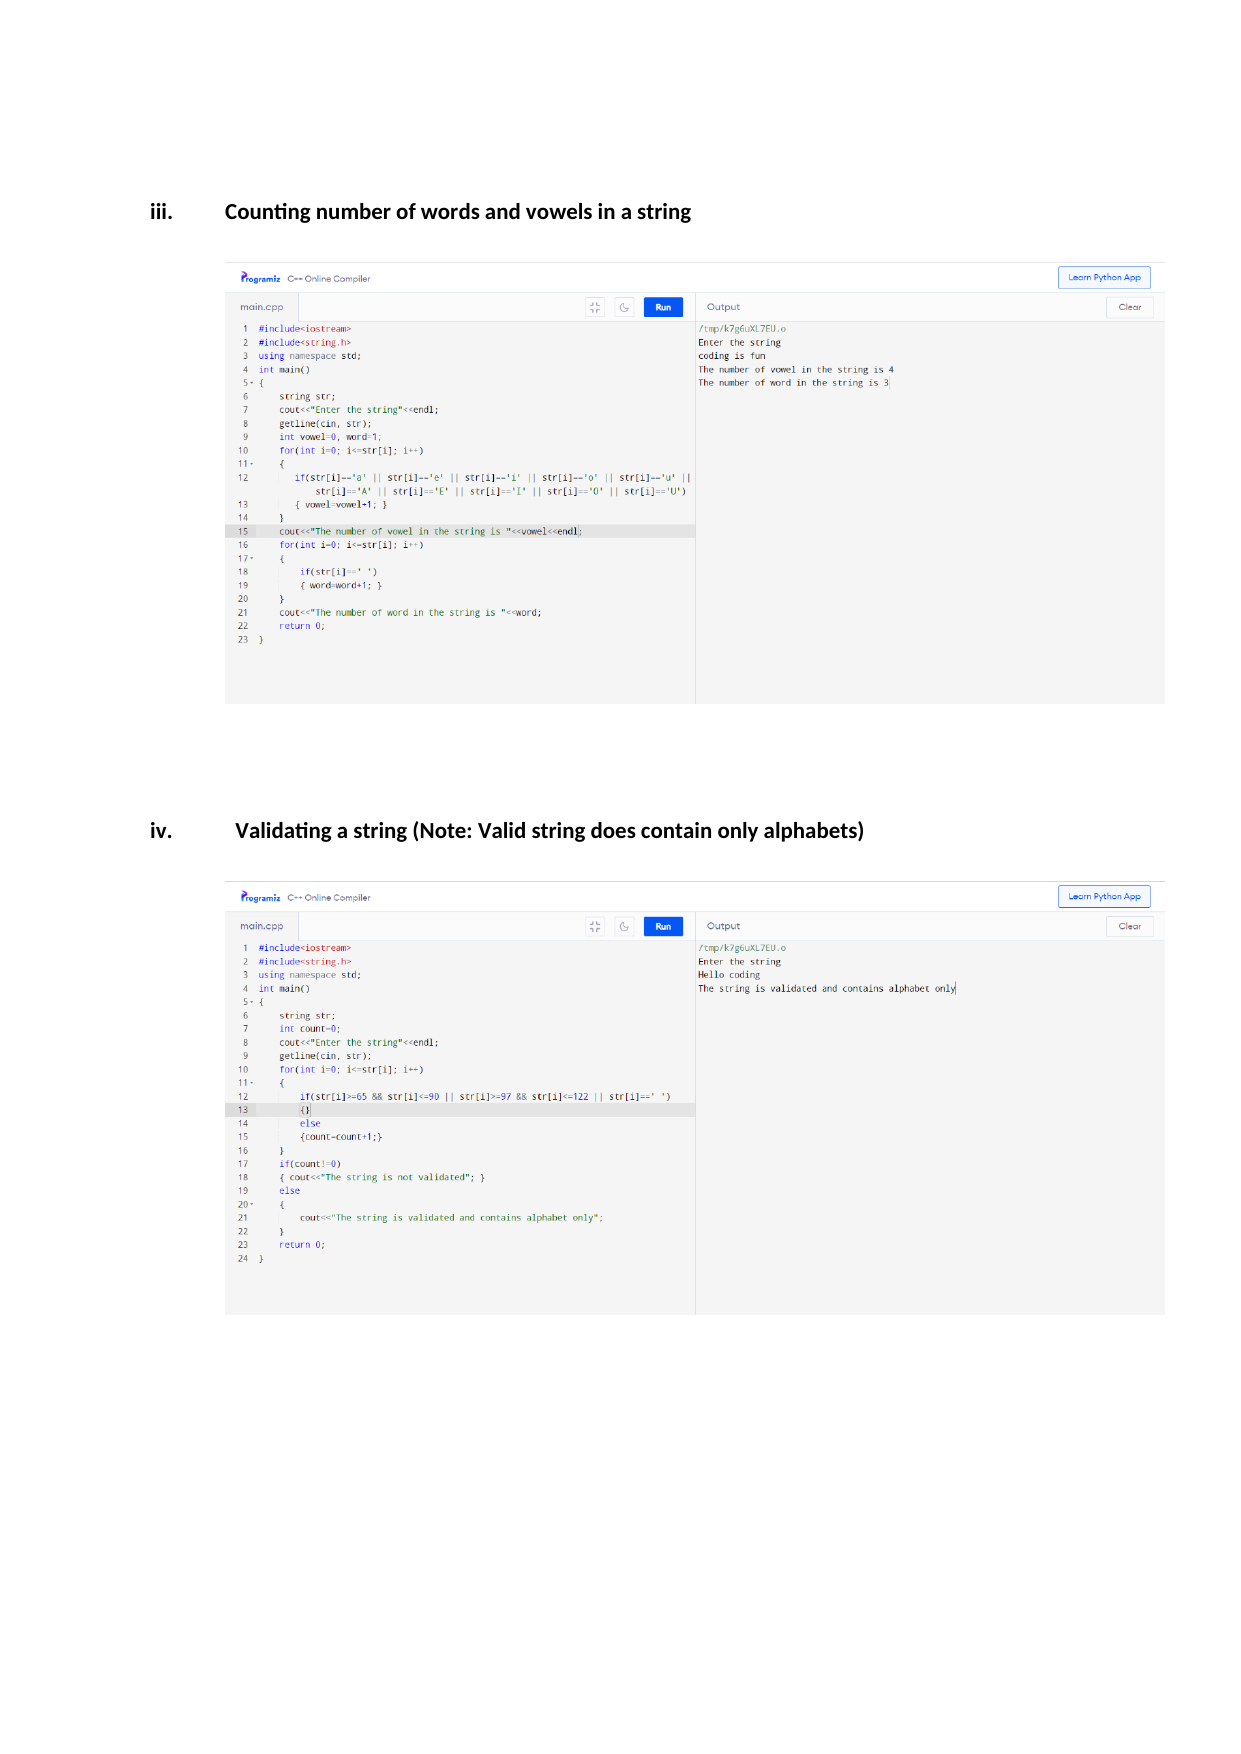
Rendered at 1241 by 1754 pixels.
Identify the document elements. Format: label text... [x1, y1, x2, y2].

list Counting number of words and vowels in a string [150, 197, 1090, 225]
list Validating a string (Note: Valid string does contain only alphabets) [150, 816, 1090, 844]
picture [225, 876, 1166, 1315]
picture [225, 257, 1166, 704]
